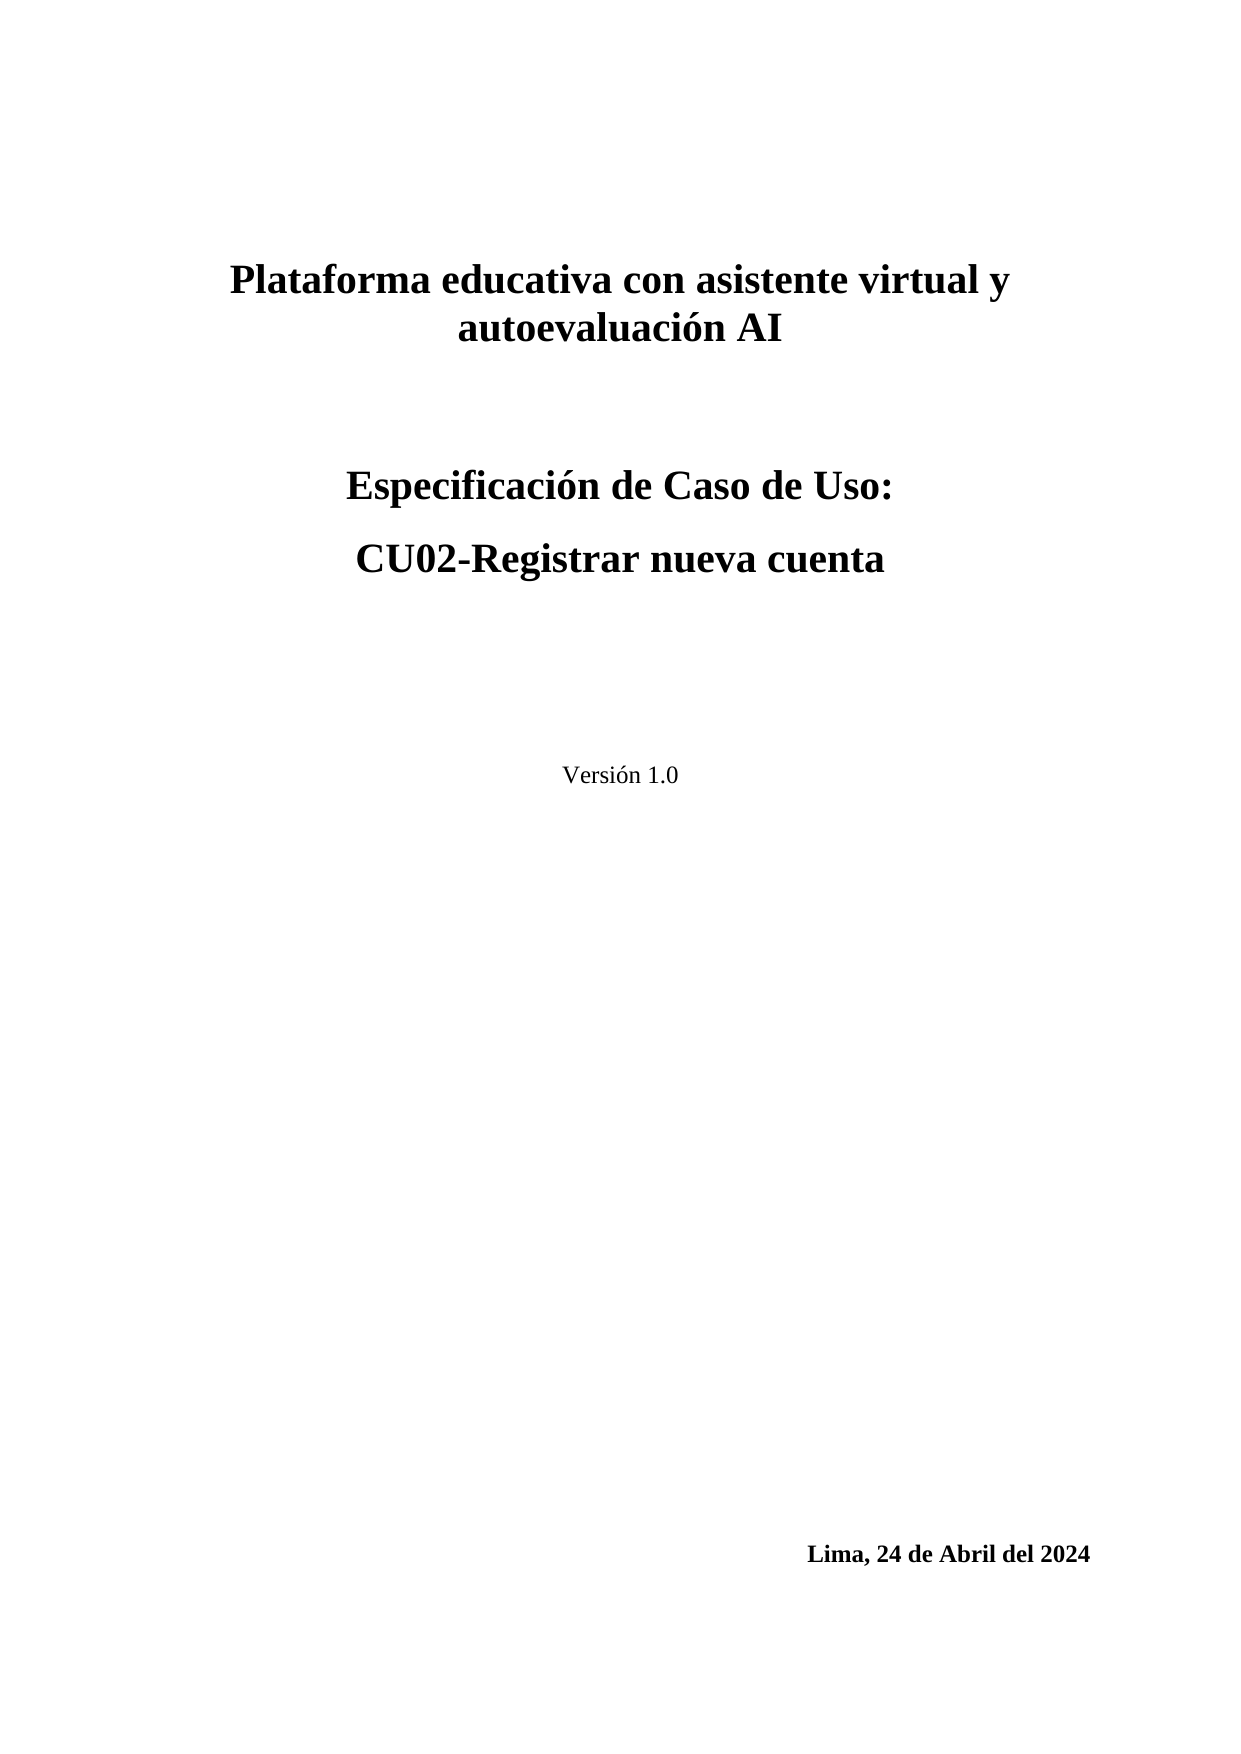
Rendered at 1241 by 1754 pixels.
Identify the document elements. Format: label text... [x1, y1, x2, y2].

text Versión 1.0 [150, 760, 1090, 789]
text Plataforma educativa con asistente virtual y autoevaluación AI [150, 255, 1090, 351]
text Lima, 24 de Abril del 2024 [150, 1539, 1090, 1568]
text Especificación de Caso de Uso: [150, 460, 1090, 508]
text CU02-Registrar nueva cuenta [150, 533, 1090, 581]
